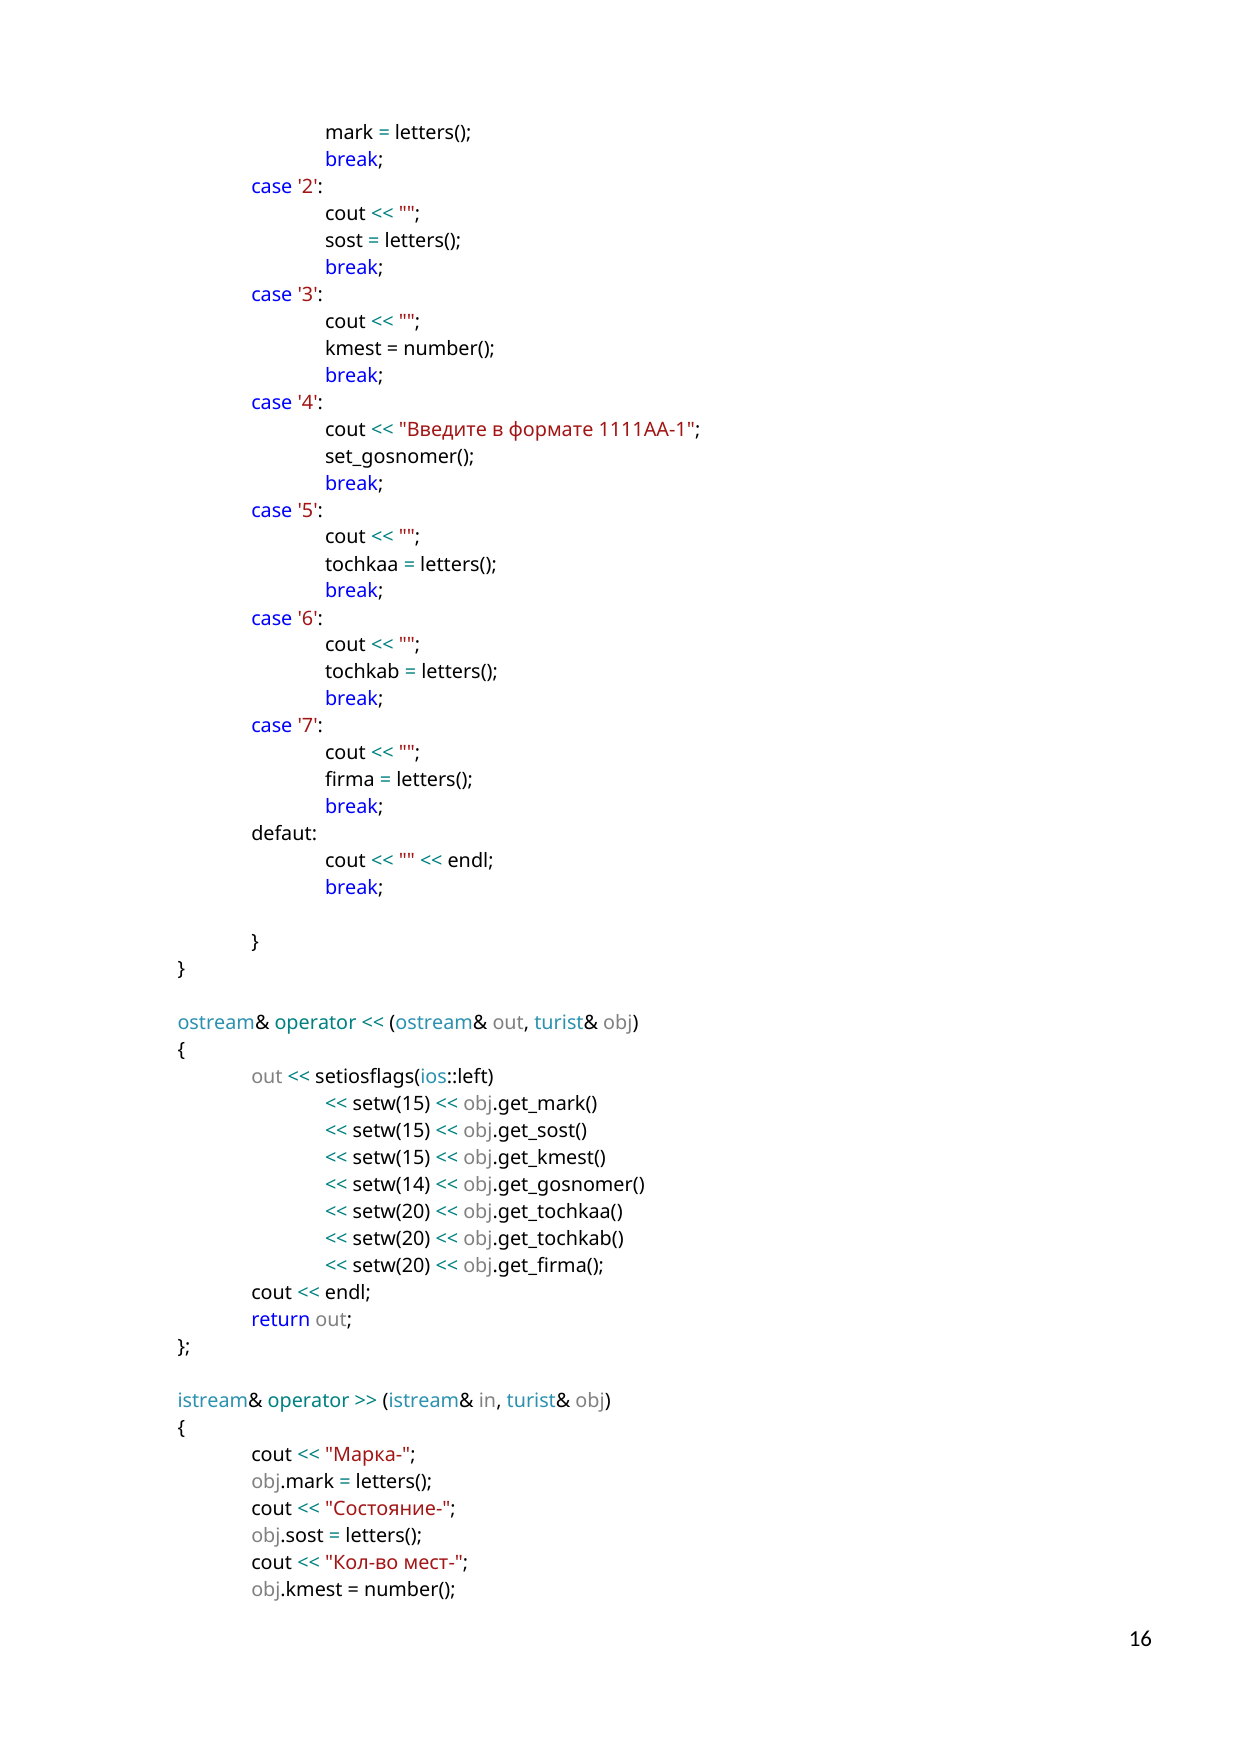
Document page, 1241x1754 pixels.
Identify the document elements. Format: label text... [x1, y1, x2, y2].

text return out; [177, 1305, 1152, 1332]
text cout << "Кол-во мест-"; [177, 1548, 1152, 1575]
text case '4': [177, 388, 1152, 415]
text { [177, 1035, 1152, 1062]
text break; [177, 577, 1152, 604]
text << setw(20) << obj.get_firma(); [177, 1251, 1152, 1278]
text obj.kmest = number(); [177, 1575, 1152, 1602]
text kmest = number(); [177, 334, 1152, 361]
text obj.sost = letters(); [177, 1521, 1152, 1548]
text cout << ""; [177, 739, 1152, 766]
text cout << ""; [177, 199, 1152, 226]
text cout << "Марка-"; [177, 1440, 1152, 1467]
text cout << "" << endl; [177, 847, 1152, 873]
text << setw(15) << obj.get_mark() [177, 1089, 1152, 1116]
text cout << ""; [177, 523, 1152, 550]
text << setw(15) << obj.get_sost() [177, 1116, 1152, 1143]
text out << setiosflags(ios::left) [177, 1062, 1152, 1089]
text case '2': [177, 172, 1152, 199]
text cout << "Состояние-"; [177, 1494, 1152, 1521]
text ostream& operator << (ostream& out, turist& obj) [177, 1008, 1152, 1035]
text cout << ""; [177, 631, 1152, 658]
text cout << endl; [177, 1278, 1152, 1305]
text cout << ""; [177, 307, 1152, 334]
text obj.mark = letters(); [177, 1467, 1152, 1494]
text case '5': [177, 496, 1152, 523]
text break; [177, 145, 1152, 172]
text } [177, 954, 1152, 981]
text defaut: [177, 819, 1152, 847]
text mark = letters(); [177, 118, 1152, 145]
text break; [177, 873, 1152, 901]
text break; [177, 793, 1152, 819]
text << setw(20) << obj.get_tochkab() [177, 1224, 1152, 1251]
text sost = letters(); [177, 226, 1152, 253]
text << setw(15) << obj.get_kmest() [177, 1143, 1152, 1170]
text cout << "Введите в формате 1111АА-1"; [177, 415, 1152, 442]
text break; [177, 469, 1152, 496]
text << setw(14) << obj.get_gosnomer() [177, 1170, 1152, 1197]
text case '7': [177, 712, 1152, 739]
text break; [177, 685, 1152, 712]
text tochkab = letters(); [177, 658, 1152, 685]
text { [177, 1413, 1152, 1440]
text break; [177, 253, 1152, 280]
text break; [177, 361, 1152, 388]
text set_gosnomer(); [177, 442, 1152, 469]
text }; [177, 1332, 1152, 1359]
text case '6': [177, 604, 1152, 631]
text << setw(20) << obj.get_tochkaa() [177, 1197, 1152, 1224]
text } [177, 927, 1152, 954]
text tochkaa = letters(); [177, 550, 1152, 577]
text case '3': [177, 280, 1152, 307]
text firma = letters(); [177, 766, 1152, 793]
text istream& operator >> (istream& in, turist& obj) [177, 1386, 1152, 1413]
